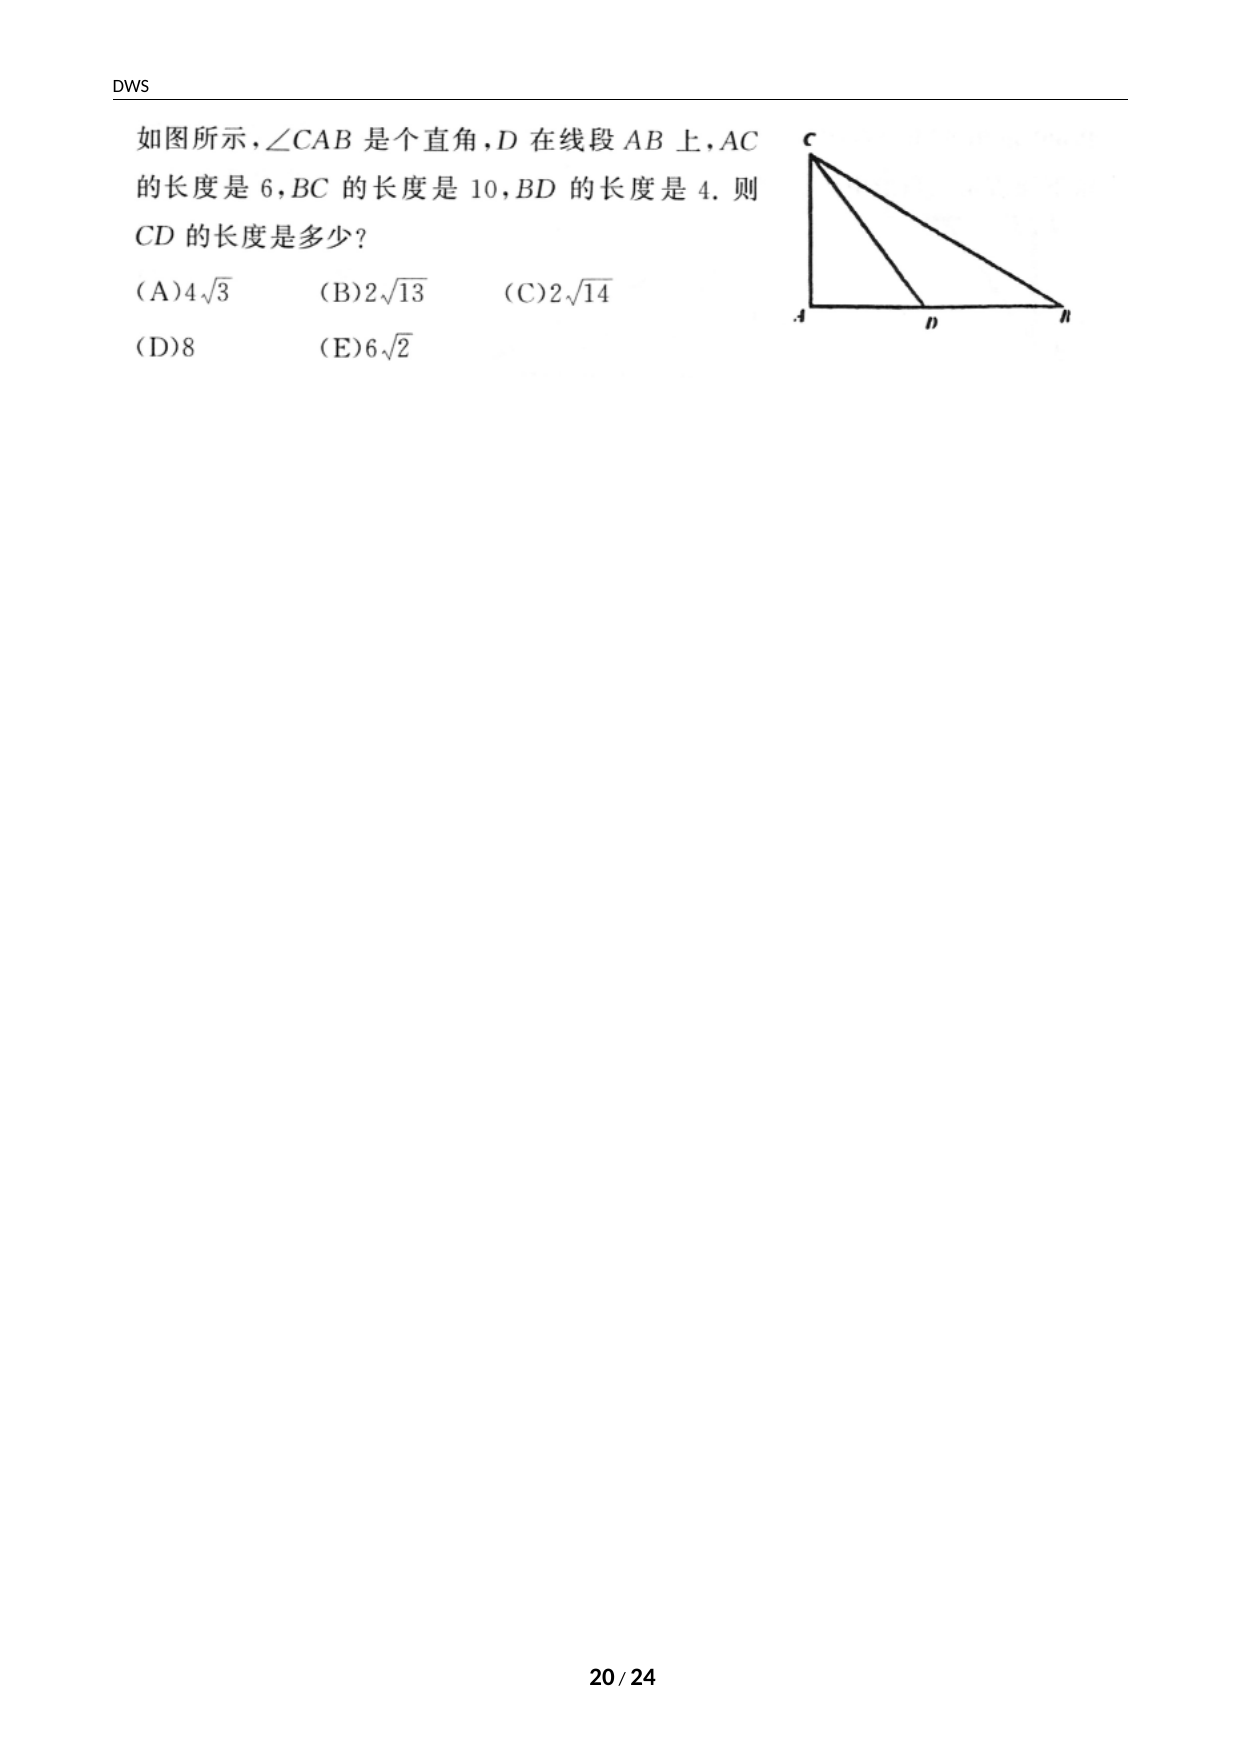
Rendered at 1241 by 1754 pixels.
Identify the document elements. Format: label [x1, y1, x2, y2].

picture [112, 118, 1128, 378]
